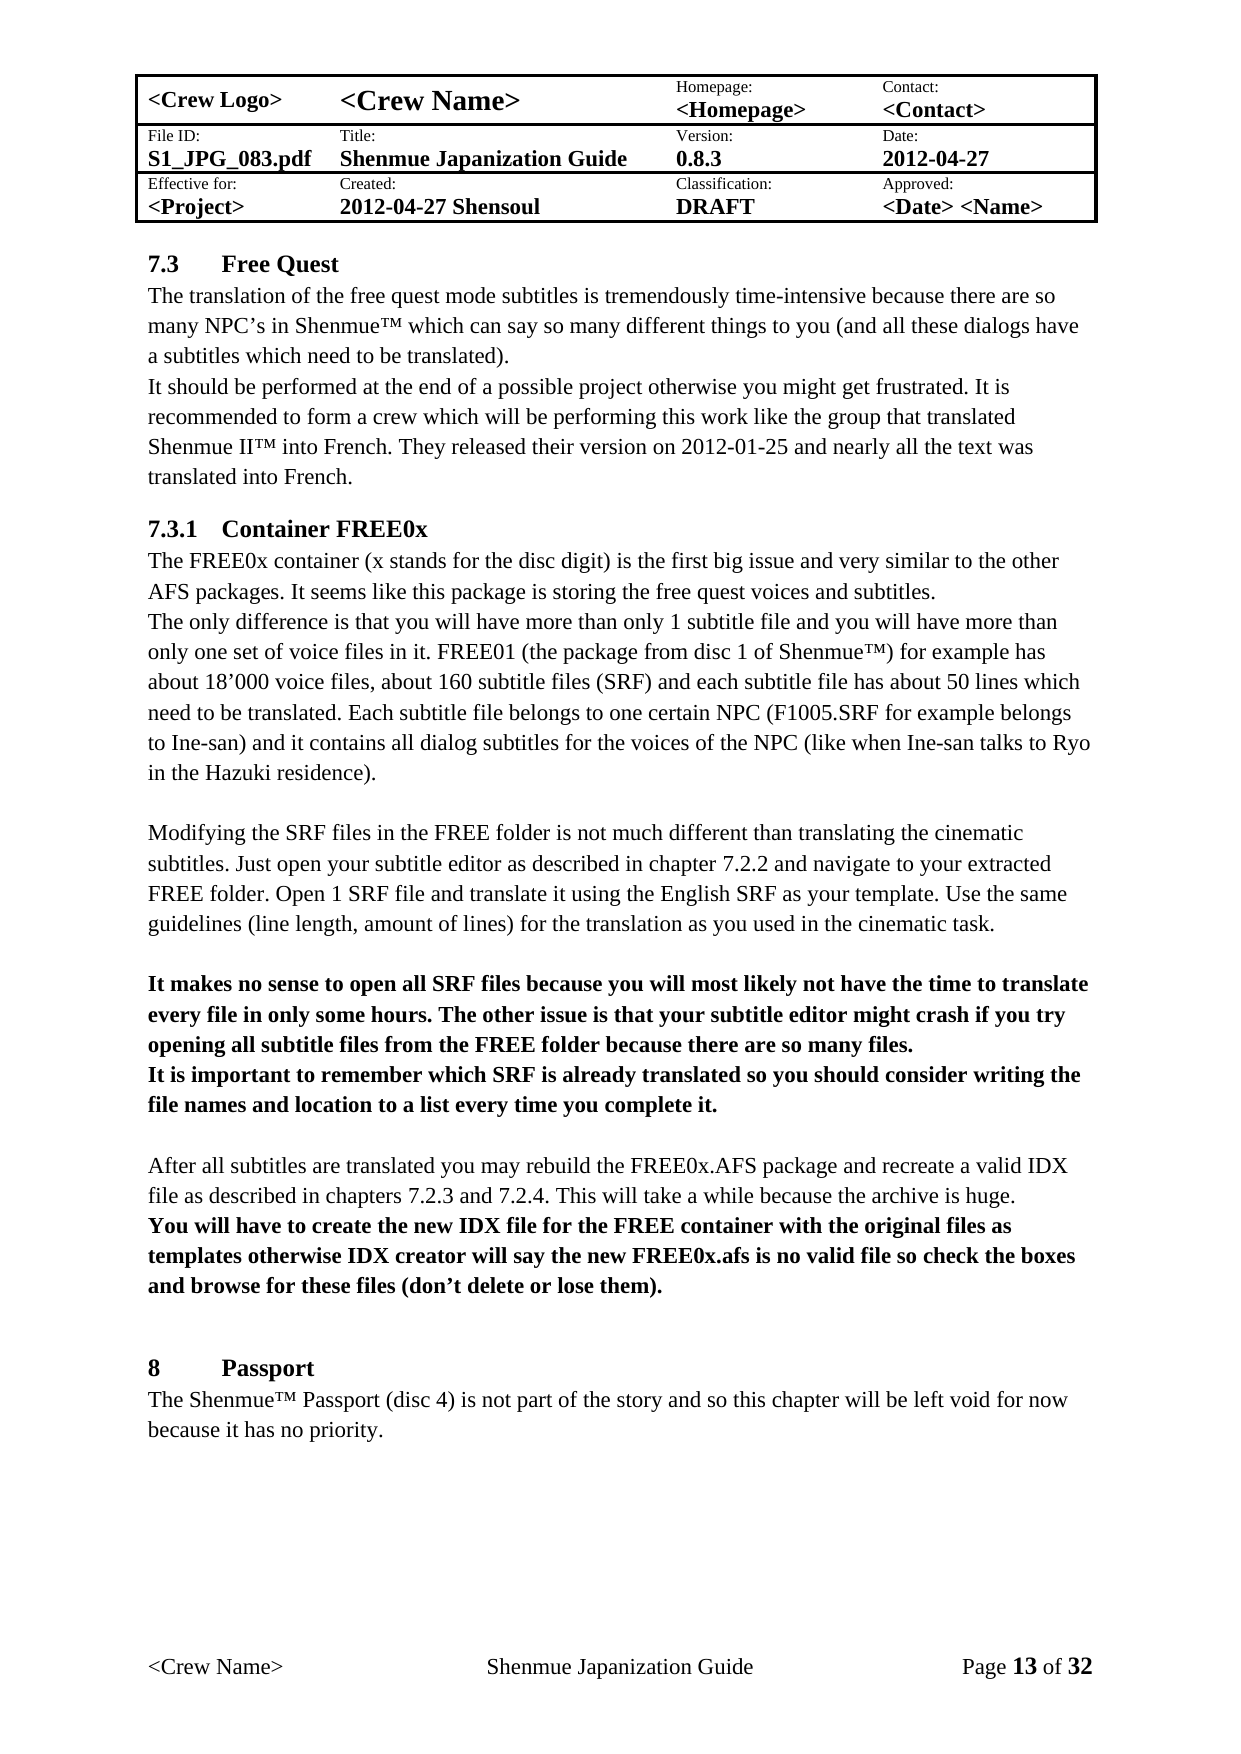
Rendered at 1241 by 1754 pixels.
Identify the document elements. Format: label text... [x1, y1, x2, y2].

subtitle Container FREE0x [148, 514, 1093, 543]
text The FREE0x container (x stands for the disc digit) is the first big issue and very similar to the other AFS packages. It seems like this package is storing the free quest voices and subtitles. The only difference is that you will have more than only 1 subtitle file and you will have more than only one set of voice files in it. FREE01 (the package from disc 1 of Shenmue™) for example has about 18’000 voice files, about 160 subtitle files (SRF) and each subtitle file has about 50 lines which need to be translated. Each subtitle file belongs to one certain NPC (F1005.SRF for example belongs to Ine-san) and it contains all dialog subtitles for the voices of the NPC (like when Ine-san talks to Ryo in the Hazuki residence). Modifying the SRF files in the FREE folder is not much different than translating the cinematic subtitles. Just open your subtitle editor as described in chapter 7.2.2 and navigate to your extracted FREE folder. Open 1 SRF file and translate it using the English SRF as your template. Use the same guidelines (line length, amount of lines) for the translation as you used in the cinematic task. It makes no sense to open all SRF files because you will most likely not have the time to translate every file in only some hours. The other issue is that your subtitle editor might crash if you try opening all subtitle files from the FREE folder because there are so many files. It is important to remember which SRF is already translated so you should consider writing the file names and location to a list every time you complete it. After all subtitles are translated you may rebuild the FREE0x.AFS package and recreate a valid IDX file as described in chapters 7.2.3 and 7.2.4. This will take a while because the archive is huge. You will have to create the new IDX file for the FREE container with the original files as templates otherwise IDX creator will say the new FREE0x.afs is no valid file so check the boxes and browse for these files (don’t delete or lose them). [148, 547, 1093, 1299]
subtitle Passport [148, 1353, 1093, 1381]
subtitle Free Quest [148, 249, 1093, 278]
text The translation of the free quest mode subtitles is tremendously time-intensive because there are so many NPC’s in Shenmue™ which can say so many different things to you (and all these dialogs have a subtitles which need to be translated). It should be performed at the end of a possible project otherwise you might get frustrated. It is recommended to form a crew which will be performing this work like the group that translated Shenmue II™ into French. They released their version on 2012-01-25 and nearly all the text was translated into French. [148, 282, 1093, 490]
text The Shenmue™ Passport (disc 4) is not part of the story and so this chapter will be left void for now because it has no priority. [148, 1386, 1093, 1442]
